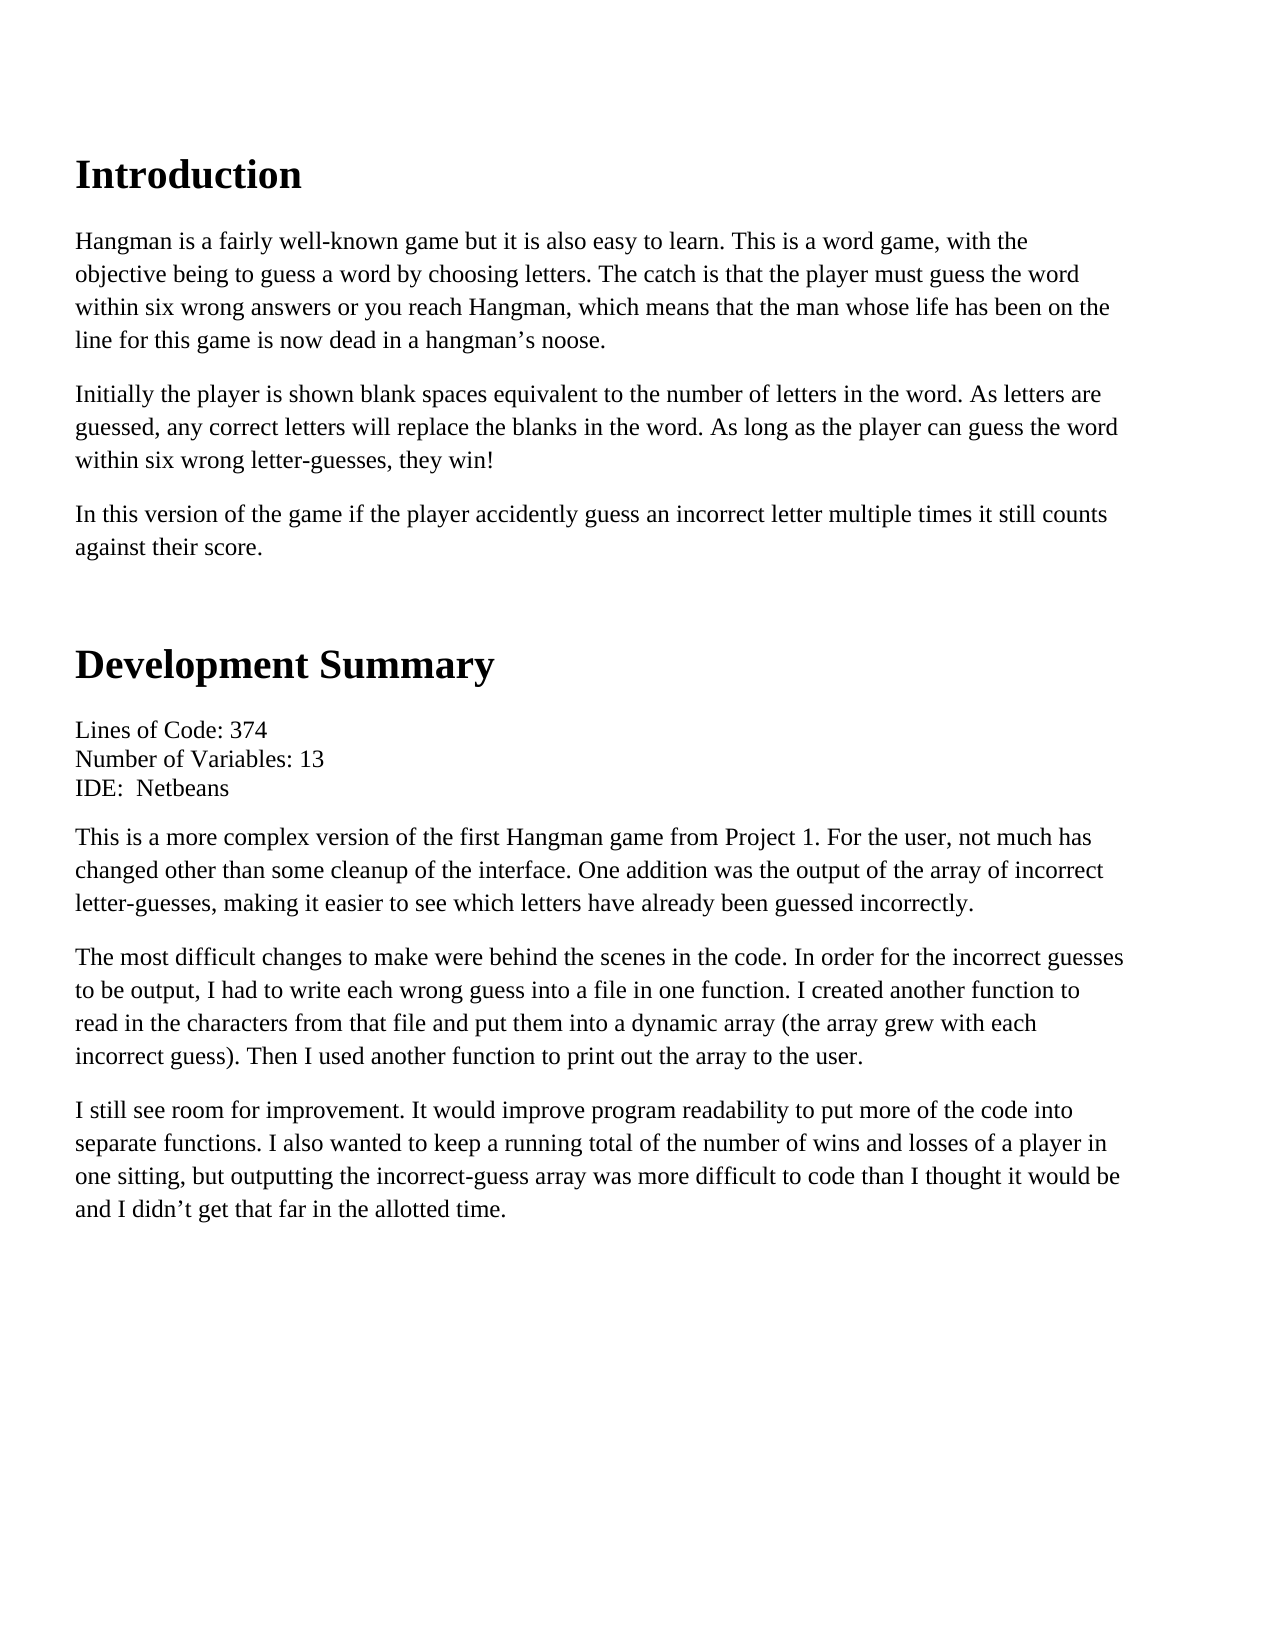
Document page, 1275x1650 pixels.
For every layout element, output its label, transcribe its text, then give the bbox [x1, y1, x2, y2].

text Development Summary [75, 639, 1125, 687]
text The most difficult changes to make were behind the scenes in the code. In order for the incorrect guesses to be output, I had to write each wrong guess into a file in one function. I created another function to read in the characters from that file and put them into a dynamic array (the array grew with each incorrect guess). Then I used another function to print out the array to the user. [75, 942, 1125, 1070]
text Introduction [75, 150, 1125, 198]
text Initially the player is shown blank spaces equivalent to the number of letters in the word. As letters are guessed, any correct letters will replace the blanks in the word. As long as the player can guess the word within six wrong letter-guesses, they win! [75, 379, 1125, 474]
text IDE: Netbeans [75, 773, 1125, 802]
text In this version of the game if the player accidently guess an incorrect letter multiple times it still counts against their score. [75, 499, 1125, 561]
text Lines of Code: 374 [75, 715, 1125, 744]
text This is a more complex version of the first Hangman game from Project 1. For the user, not much has changed other than some cleanup of the interface. One addition was the output of the array of incorrect letter-guesses, making it easier to see which letters have already been guessed incorrectly. [75, 822, 1125, 917]
text Hangman is a fairly well-known game but it is also easy to learn. This is a word game, with the objective being to guess a word by choosing letters. The catch is that the player must guess the word within six wrong answers or you reach Hangman, which means that the man whose life has been on the line for this game is now dead in a hangman’s noose. [75, 226, 1125, 354]
text Number of Variables: 13 [75, 744, 1125, 773]
text I still see room for improvement. It would improve program readability to put more of the code into separate functions. I also wanted to keep a running total of the number of wins and losses of a player in one sitting, but outputting the incorrect-guess array was more difficult to code than I thought it would be and I didn’t get that far in the allotted time. [75, 1095, 1125, 1223]
